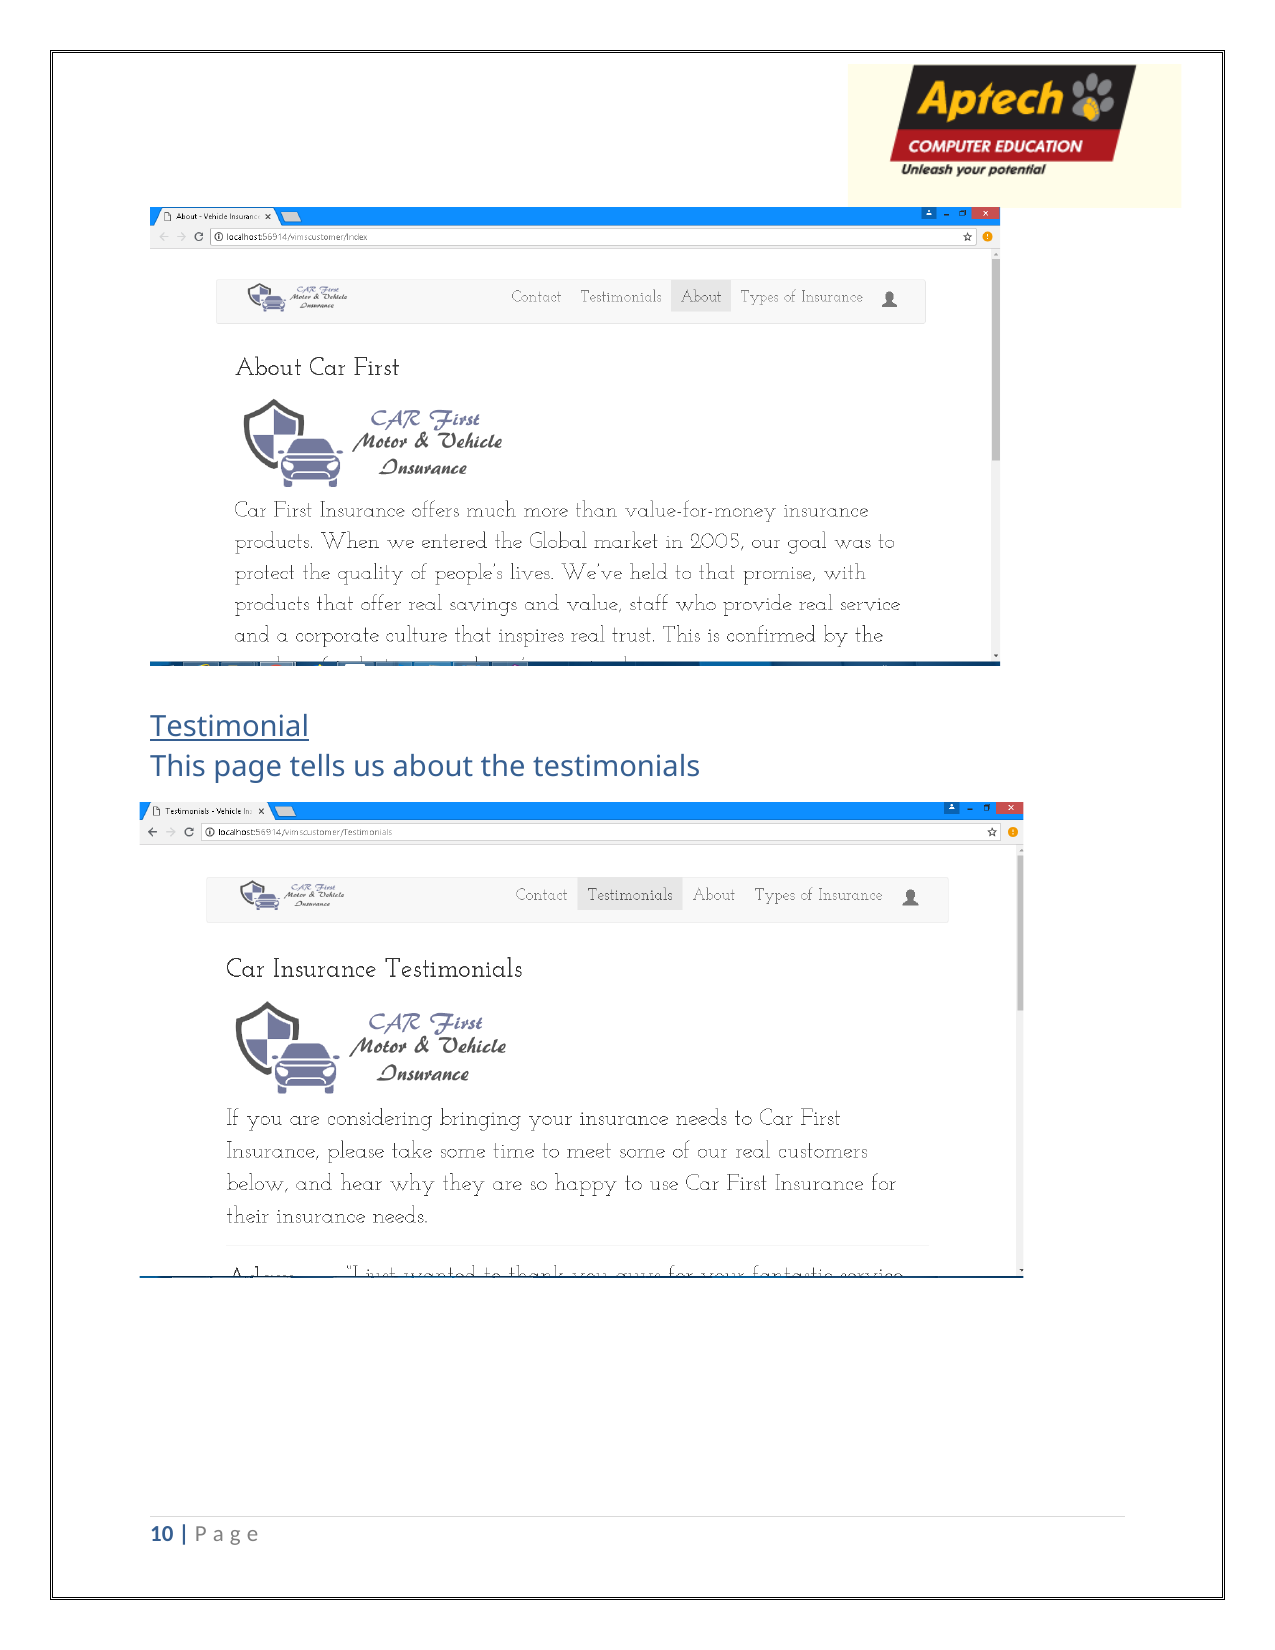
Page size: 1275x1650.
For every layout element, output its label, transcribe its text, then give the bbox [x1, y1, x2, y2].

text Testimonial [150, 705, 1125, 745]
picture [138, 802, 1023, 1277]
picture [150, 64, 1182, 666]
text This page tells us about the testimonials [150, 745, 1125, 784]
